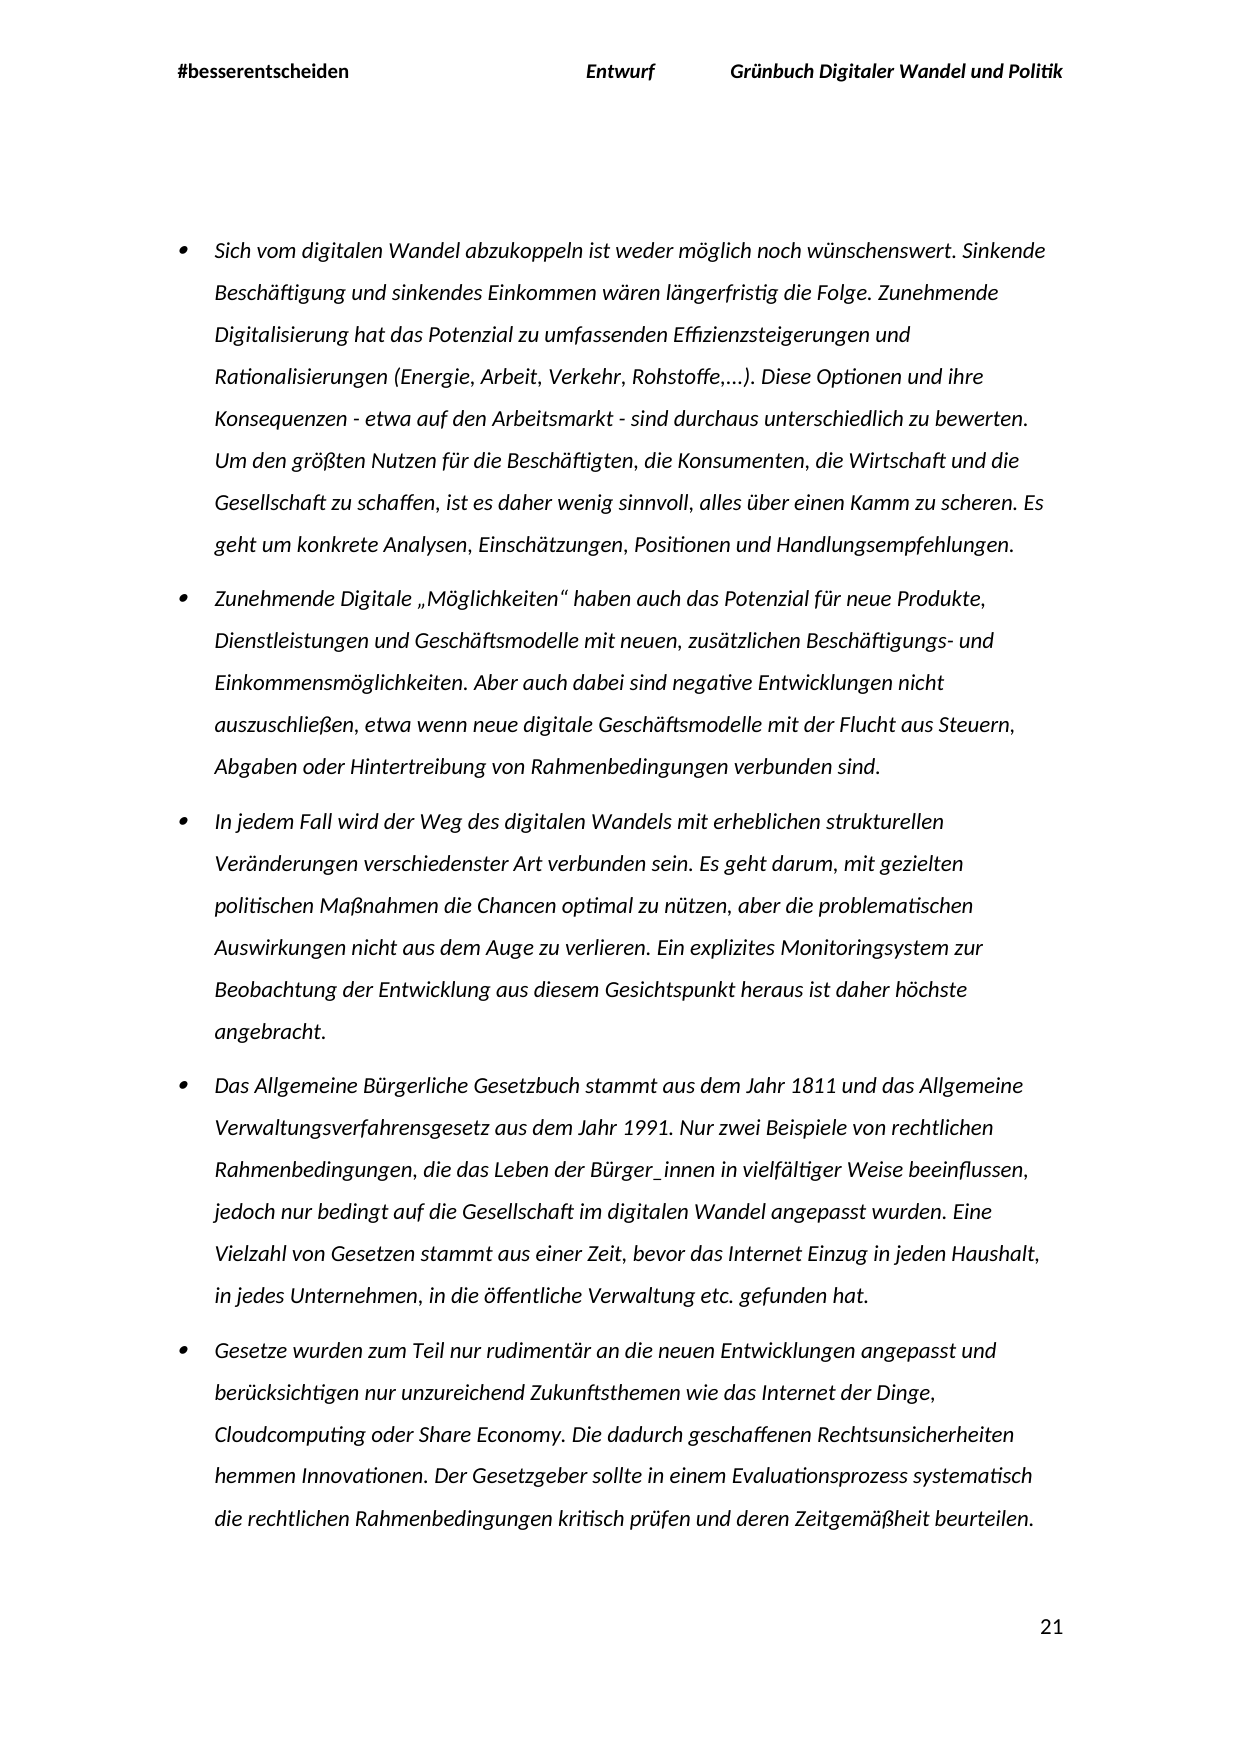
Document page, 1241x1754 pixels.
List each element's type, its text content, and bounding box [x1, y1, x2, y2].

list Das Allgemeine Bürgerliche Gesetzbuch stammt aus dem Jahr 1811 und das Allgemeine Verwaltungsverfahrensgesetz aus dem Jahr 1991. Nur zwei Beispiele von rechtlichen Rahmenbedingungen, die das Leben der Bürger_innen in vielfältiger Weise beeinflussen, jedoch nur bedingt auf die Gesellschaft im digitalen Wandel angepasst wurden. Eine Vielzahl von Gesetzen stammt aus einer Zeit, bevor das Internet Einzug in jeden Haushalt, in jedes Unternehmen, in die öffentliche Verwaltung etc. gefunden hat. [177, 1071, 1063, 1309]
list In jedem Fall wird der Weg des digitalen Wandels mit erheblichen strukturellen Veränderungen verschiedenster Art verbunden sein. Es geht darum, mit gezielten politischen Maßnahmen die Chancen optimal zu nützen, aber die problematischen Auswirkungen nicht aus dem Auge zu verlieren. Ein explizites Monitoringsystem zur Beobachtung der Entwicklung aus diesem Gesichtspunkt heraus ist daher höchste angebracht. [177, 807, 1063, 1045]
list Zunehmende Digitale „Möglichkeiten“ haben auch das Potenzial für neue Produkte, Dienstleistungen und Geschäftsmodelle mit neuen, zusätzlichen Beschäftigungs- und Einkommensmöglichkeiten. Aber auch dabei sind negative Entwicklungen nicht auszuschließen, etwa wenn neue digitale Geschäftsmodelle mit der Flucht aus Steuern, Abgaben oder Hintertreibung von Rahmenbedingungen verbunden sind. [177, 584, 1063, 781]
list Sich vom digitalen Wandel abzukoppeln ist weder möglich noch wünschenswert. Sinkende Beschäftigung und sinkendes Einkommen wären längerfristig die Folge. Zunehmende Digitalisierung hat das Potenzial zu umfassenden Effizienzsteigerungen und Rationalisierungen (Energie, Arbeit, Verkehr, Rohstoffe,...). Diese Optionen und ihre Konsequenzen - etwa auf den Arbeitsmarkt - sind durchaus unterschiedlich zu bewerten. Um den größten Nutzen für die Beschäftigten, die Konsumenten, die Wirtschaft und die Gesellschaft zu schaffen, ist es daher wenig sinnvoll, alles über einen Kamm zu scheren. Es geht um konkrete Analysen, Einschätzungen, Positionen und Handlungsempfehlungen. [177, 236, 1063, 558]
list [177, 1336, 1063, 1532]
